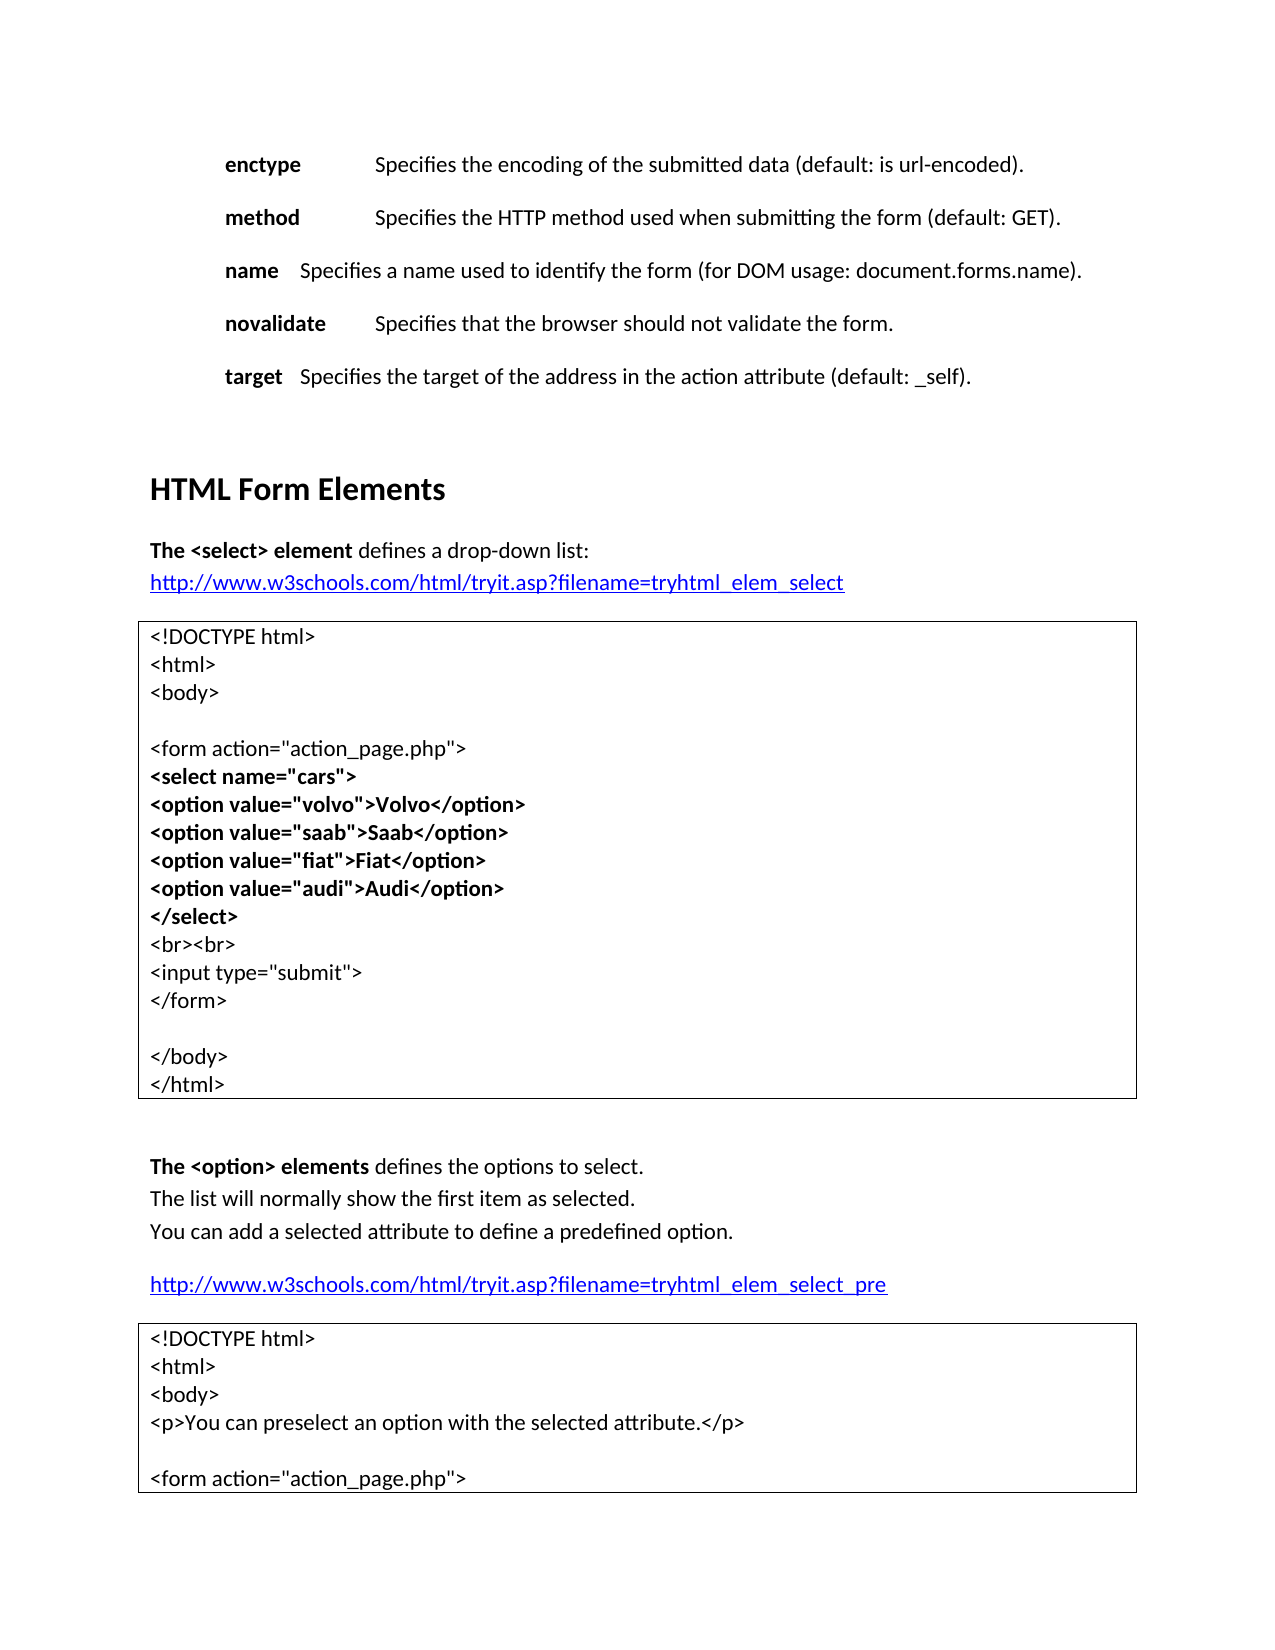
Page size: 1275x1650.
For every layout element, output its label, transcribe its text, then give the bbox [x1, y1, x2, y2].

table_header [139, 1324, 1136, 1492]
text method Specifies the HTTP method used when submitting the form (default: GET). [150, 203, 1125, 231]
text HTML Form Elements [150, 468, 1125, 509]
table_header <!DOCTYPE html> <html> <body> <form action="action_page.php"> <select name="cars"> <option value="volvo">Volvo</option> <option value="saab">Saab</option> <option value="fiat">Fiat</option> <option value="audi">Audi</option> </select> <br><br> <input type="submit"> </form> </body> </html> [139, 622, 1136, 1098]
text enctype Specifies the encoding of the submitted data (default: is url-encoded). [150, 150, 1125, 178]
text name Specifies a name used to identify the form (for DOM usage: document.forms.name). [150, 256, 1125, 284]
text http://www.w3schools.com/html/tryit.asp?filename=tryhtml_elem_select_pre [150, 1270, 1125, 1298]
text The <select> element defines a drop-down list: http://www.w3schools.com/html/tryit.asp?filename=tryhtml_elem_select [150, 536, 1125, 596]
text target Specifies the target of the address in the action attribute (default: _self). [150, 362, 1125, 390]
text novalidate Specifies that the browser should not validate the form. [150, 309, 1125, 337]
text The <option> elements defines the options to select. The list will normally show the first item as selected. You can add a selected attribute to define a predefined option. [150, 1152, 1125, 1245]
